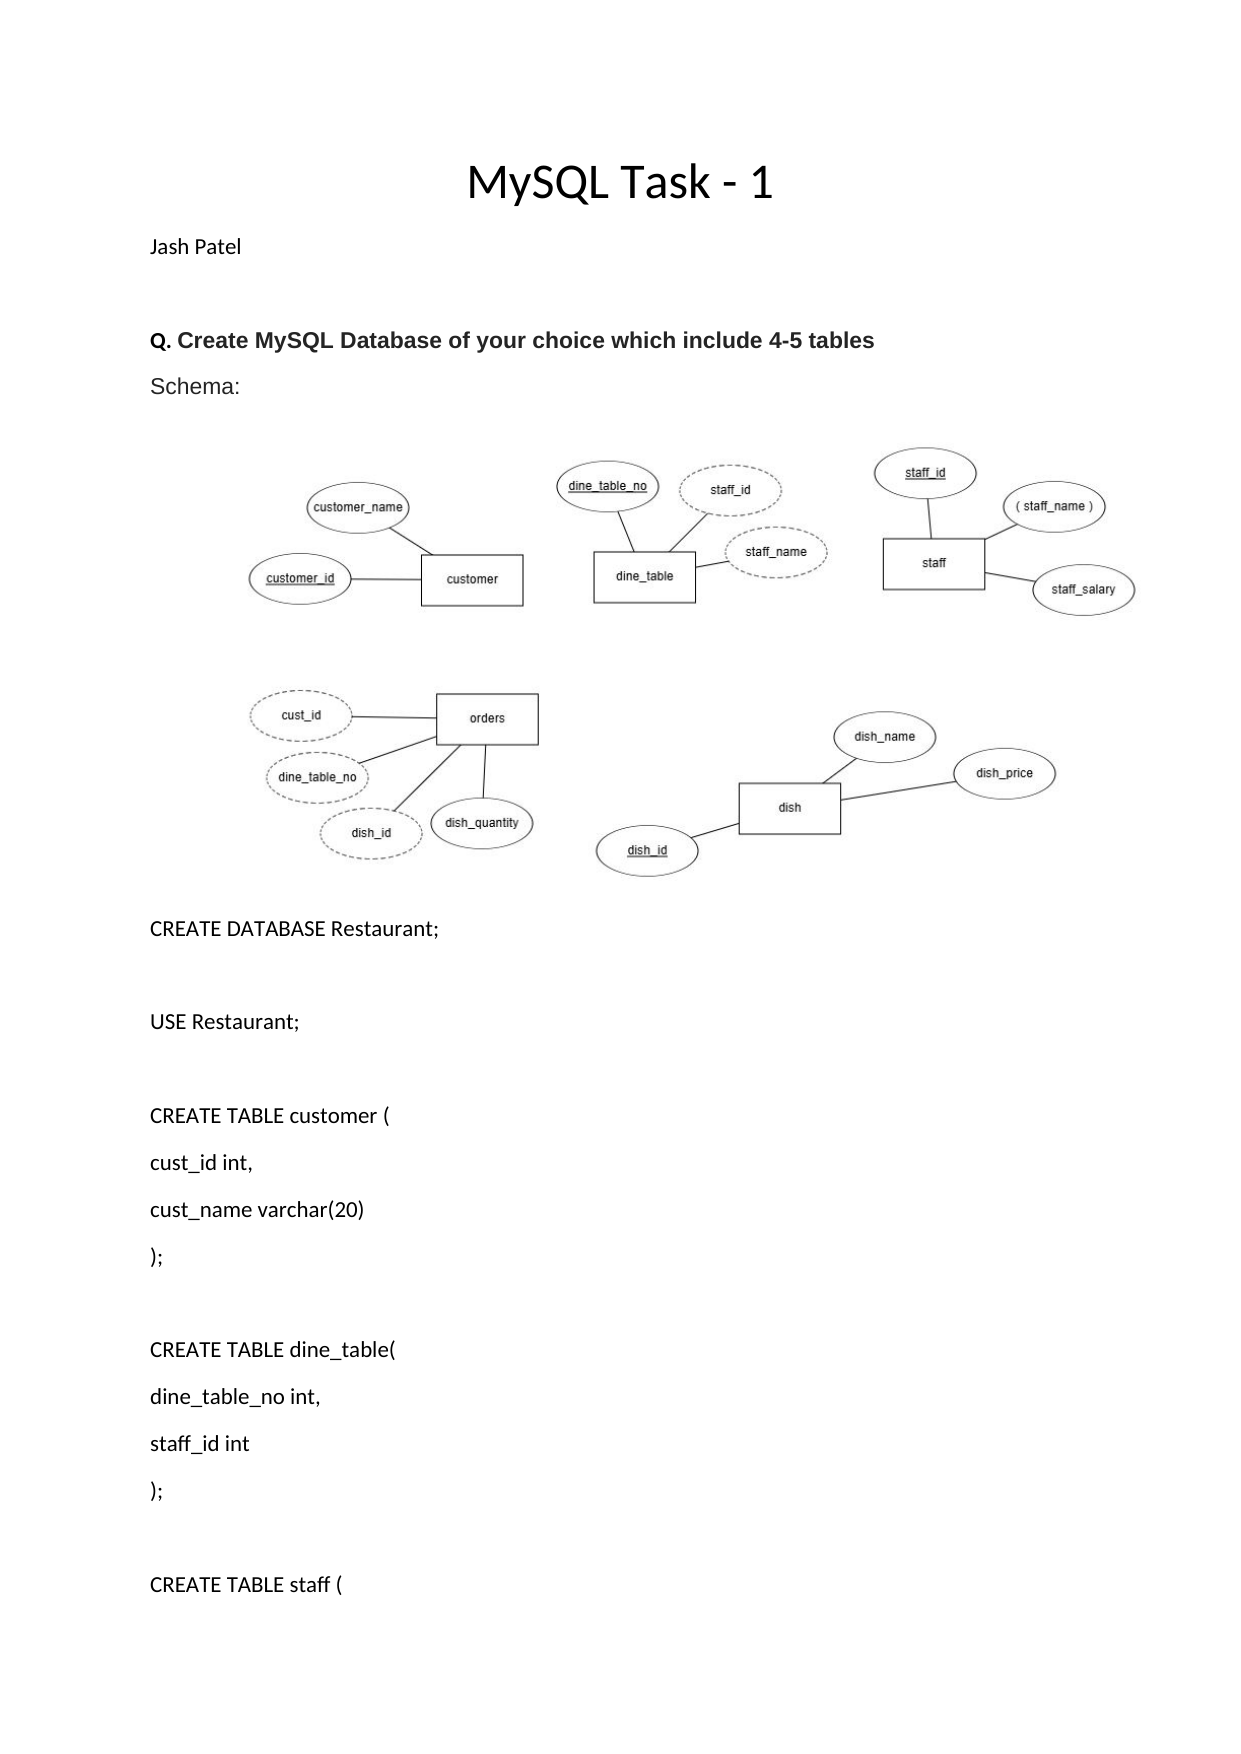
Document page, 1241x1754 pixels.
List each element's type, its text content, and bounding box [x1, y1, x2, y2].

picture [150, 418, 1166, 895]
text CREATE TABLE customer ( [150, 1101, 1090, 1129]
text Q. Create MySQL Database of your choice which include 4-5 tables [150, 326, 1090, 354]
text CREATE DATABASE Restaurant; [150, 914, 1090, 942]
text ); [150, 1476, 1090, 1504]
text MySQL Task - 1 [150, 150, 1090, 211]
text Schema: [150, 373, 1090, 399]
text ); [150, 1242, 1090, 1270]
text Jash Patel [150, 232, 1090, 261]
text cust_name varchar(20) [150, 1195, 1090, 1223]
text cust_id int, [150, 1148, 1090, 1176]
text dine_table_no int, [150, 1382, 1090, 1410]
text CREATE TABLE staff ( [150, 1570, 1090, 1598]
text CREATE TABLE dine_table( [150, 1336, 1090, 1363]
text USE Restaurant; [150, 1007, 1090, 1035]
text staff_id int [150, 1429, 1090, 1457]
